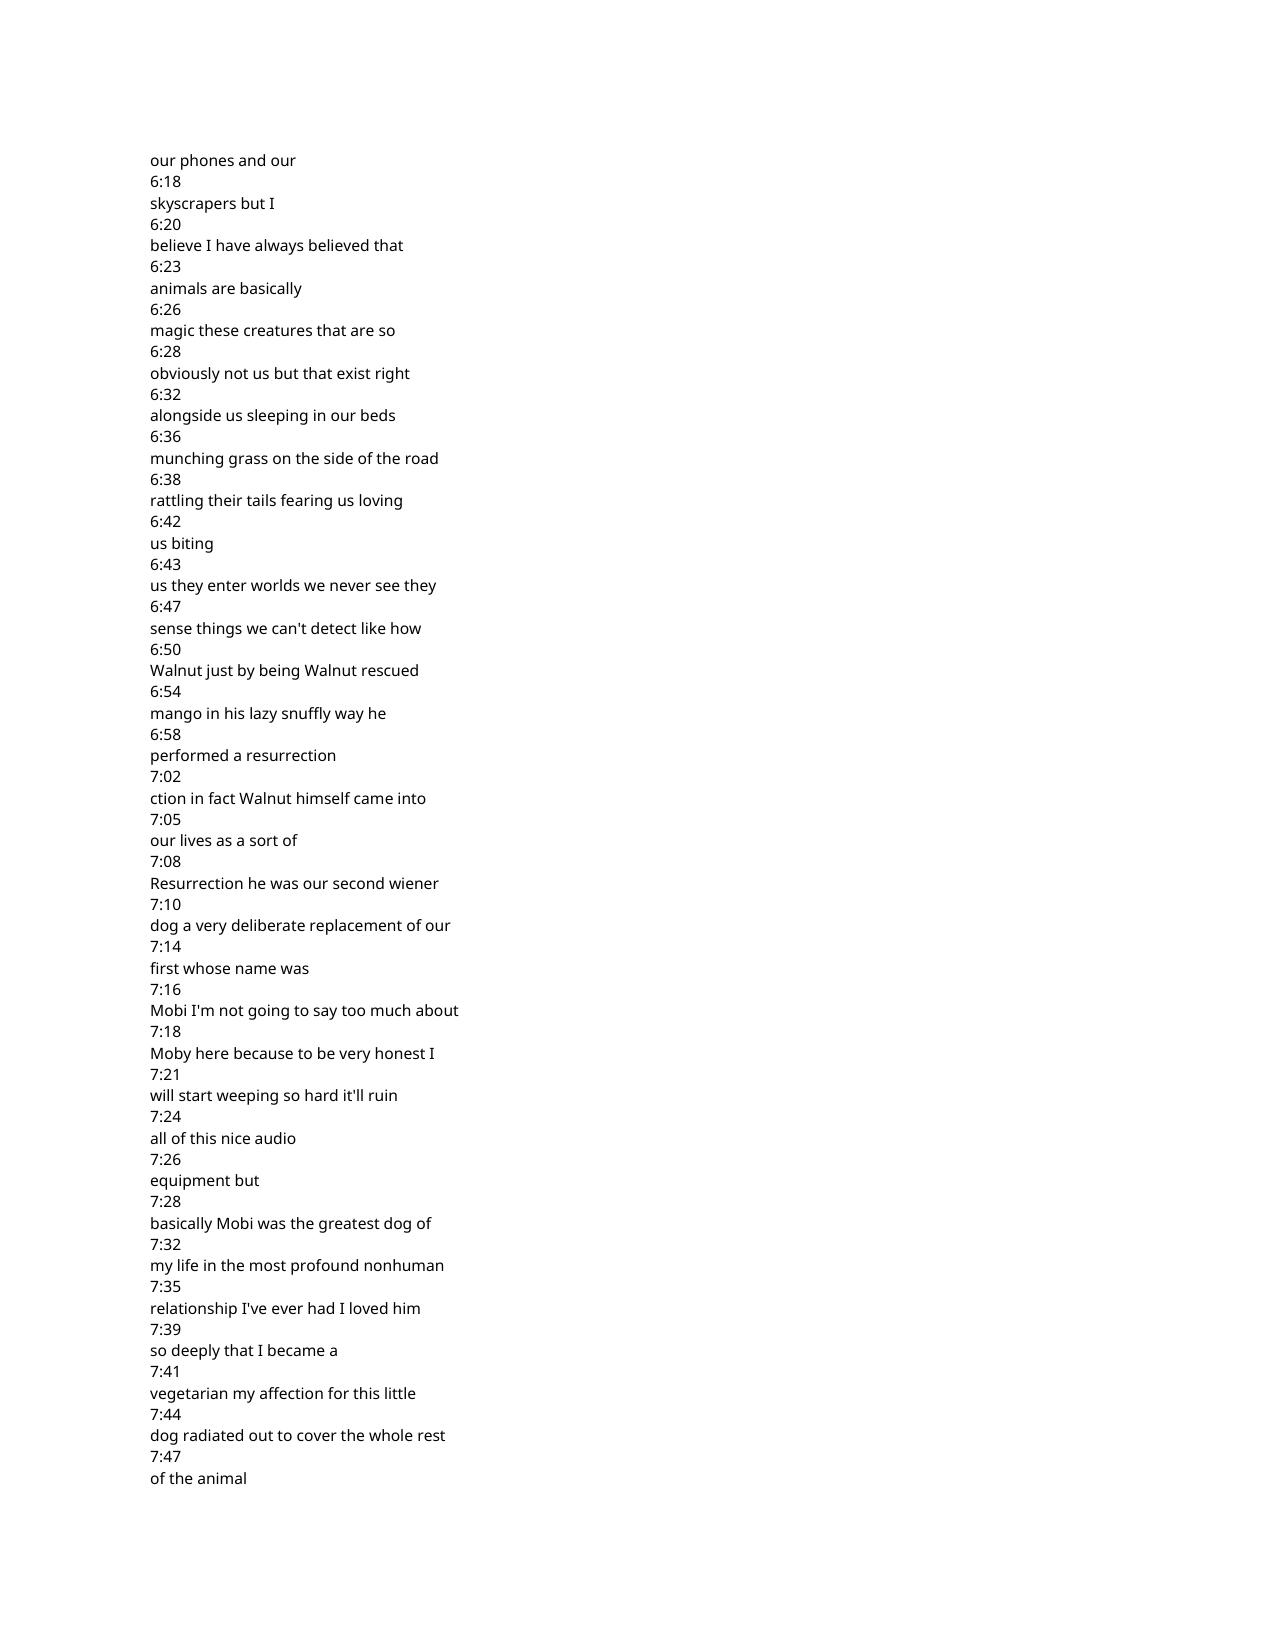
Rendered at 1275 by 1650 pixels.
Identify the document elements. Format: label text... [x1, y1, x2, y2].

text alongside us sleeping in our beds [150, 405, 1125, 426]
text dog radiated out to cover the whole rest [150, 1425, 1125, 1446]
text 7:05 [150, 809, 1125, 830]
text Mobi I'm not going to say too much about [150, 1000, 1125, 1021]
text magic these creatures that are so [150, 320, 1125, 341]
text 6:36 [150, 426, 1125, 447]
text performed a resurrection [150, 745, 1125, 766]
text 6:23 [150, 256, 1125, 277]
text our lives as a sort of [150, 830, 1125, 851]
text relationship I've ever had I loved him [150, 1297, 1125, 1319]
text so deeply that I became a [150, 1340, 1125, 1361]
text sense things we can't detect like how [150, 617, 1125, 639]
text animals are basically [150, 277, 1125, 299]
text dog a very deliberate replacement of our [150, 915, 1125, 936]
text Moby here because to be very honest I [150, 1042, 1125, 1064]
text 7:14 [150, 936, 1125, 957]
text 7:02 [150, 766, 1125, 787]
text Resurrection he was our second wiener [150, 872, 1125, 894]
text 6:47 [150, 596, 1125, 617]
text 7:08 [150, 851, 1125, 872]
text Walnut just by being Walnut rescued [150, 660, 1125, 681]
text all of this nice audio [150, 1127, 1125, 1149]
text believe I have always believed that [150, 235, 1125, 256]
text 6:42 [150, 511, 1125, 532]
text skyscrapers but I [150, 192, 1125, 214]
text basically Mobi was the greatest dog of [150, 1212, 1125, 1234]
text our phones and our [150, 150, 1125, 171]
text ction in fact Walnut himself came into [150, 787, 1125, 809]
text 7:32 [150, 1234, 1125, 1255]
text 6:54 [150, 681, 1125, 702]
text 7:41 [150, 1361, 1125, 1382]
text 7:44 [150, 1404, 1125, 1425]
text 6:28 [150, 341, 1125, 362]
text vegetarian my affection for this little [150, 1382, 1125, 1404]
text 7:16 [150, 979, 1125, 1000]
text 7:21 [150, 1064, 1125, 1085]
text 7:24 [150, 1106, 1125, 1127]
text 6:38 [150, 469, 1125, 490]
text 7:10 [150, 894, 1125, 915]
text us biting [150, 532, 1125, 554]
text 6:50 [150, 639, 1125, 660]
text rattling their tails fearing us loving [150, 490, 1125, 511]
text mango in his lazy snuffly way he [150, 702, 1125, 724]
text 6:26 [150, 299, 1125, 320]
text munching grass on the side of the road [150, 447, 1125, 469]
text 6:18 [150, 171, 1125, 192]
text obviously not us but that exist right [150, 362, 1125, 384]
text my life in the most profound nonhuman [150, 1255, 1125, 1276]
text will start weeping so hard it'll ruin [150, 1085, 1125, 1106]
text 7:28 [150, 1191, 1125, 1212]
text 7:47 [150, 1446, 1125, 1467]
text us they enter worlds we never see they [150, 575, 1125, 596]
text of the animal [150, 1467, 1125, 1489]
text first whose name was [150, 957, 1125, 979]
text 6:32 [150, 384, 1125, 405]
text 6:43 [150, 554, 1125, 575]
text equipment but [150, 1170, 1125, 1191]
text 7:18 [150, 1021, 1125, 1042]
text 7:35 [150, 1276, 1125, 1297]
text 6:20 [150, 214, 1125, 235]
text 7:26 [150, 1149, 1125, 1170]
text 7:39 [150, 1319, 1125, 1340]
text 6:58 [150, 724, 1125, 745]
